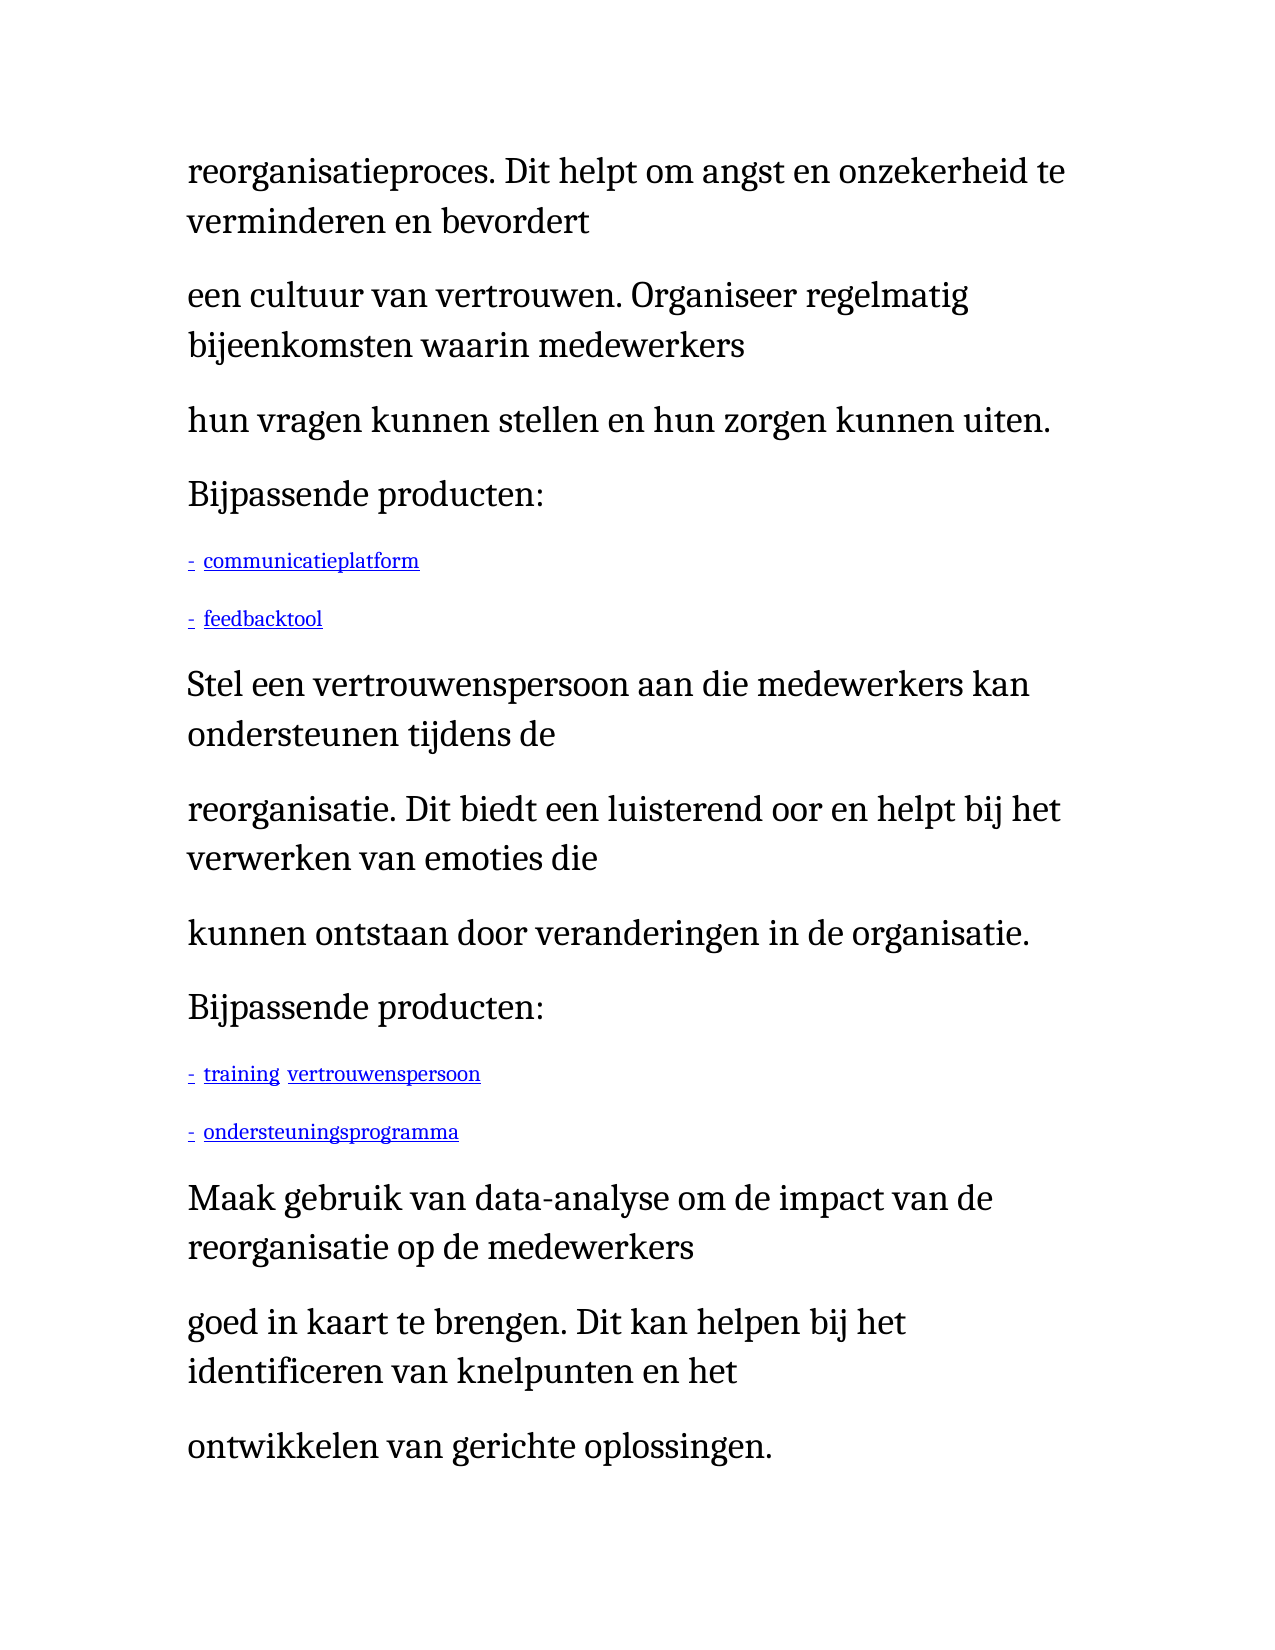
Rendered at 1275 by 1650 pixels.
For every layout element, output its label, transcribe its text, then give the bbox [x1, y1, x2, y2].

text hun vragen kunnen stellen en hun zorgen kunnen uiten. [187, 398, 1087, 441]
text kunnen ontstaan door veranderingen in de organisatie. [187, 911, 1087, 954]
text Bijpassende producten: [187, 986, 1087, 1029]
text een cultuur van vertrouwen. Organiseer regelmatig bijeenkomsten waarin medewerkers [187, 274, 1087, 367]
text - feedbacktool [187, 605, 1087, 632]
text - communicatieplatform [187, 547, 1087, 574]
text goed in kaart te brengen. Dit kan helpen bij het identificeren van knelpunten en het [187, 1300, 1087, 1393]
text reorganisatieproces. Dit helpt om angst en onzekerheid te verminderen en bevordert [187, 150, 1087, 243]
text Maak gebruik van data-analyse om de impact van de reorganisatie op de medewerkers [187, 1176, 1087, 1269]
text - training vertrouwenspersoon [187, 1061, 1087, 1087]
text Bijpassende producten: [187, 473, 1087, 516]
text ontwikkelen van gerichte oplossingen. [187, 1424, 1087, 1468]
text reorganisatie. Dit biedt een luisterend oor en helpt bij het verwerken van emoties die [187, 787, 1087, 880]
text - ondersteuningsprogramma [187, 1118, 1087, 1145]
text Stel een vertrouwenspersoon aan die medewerkers kan ondersteunen tijdens de [187, 663, 1087, 756]
